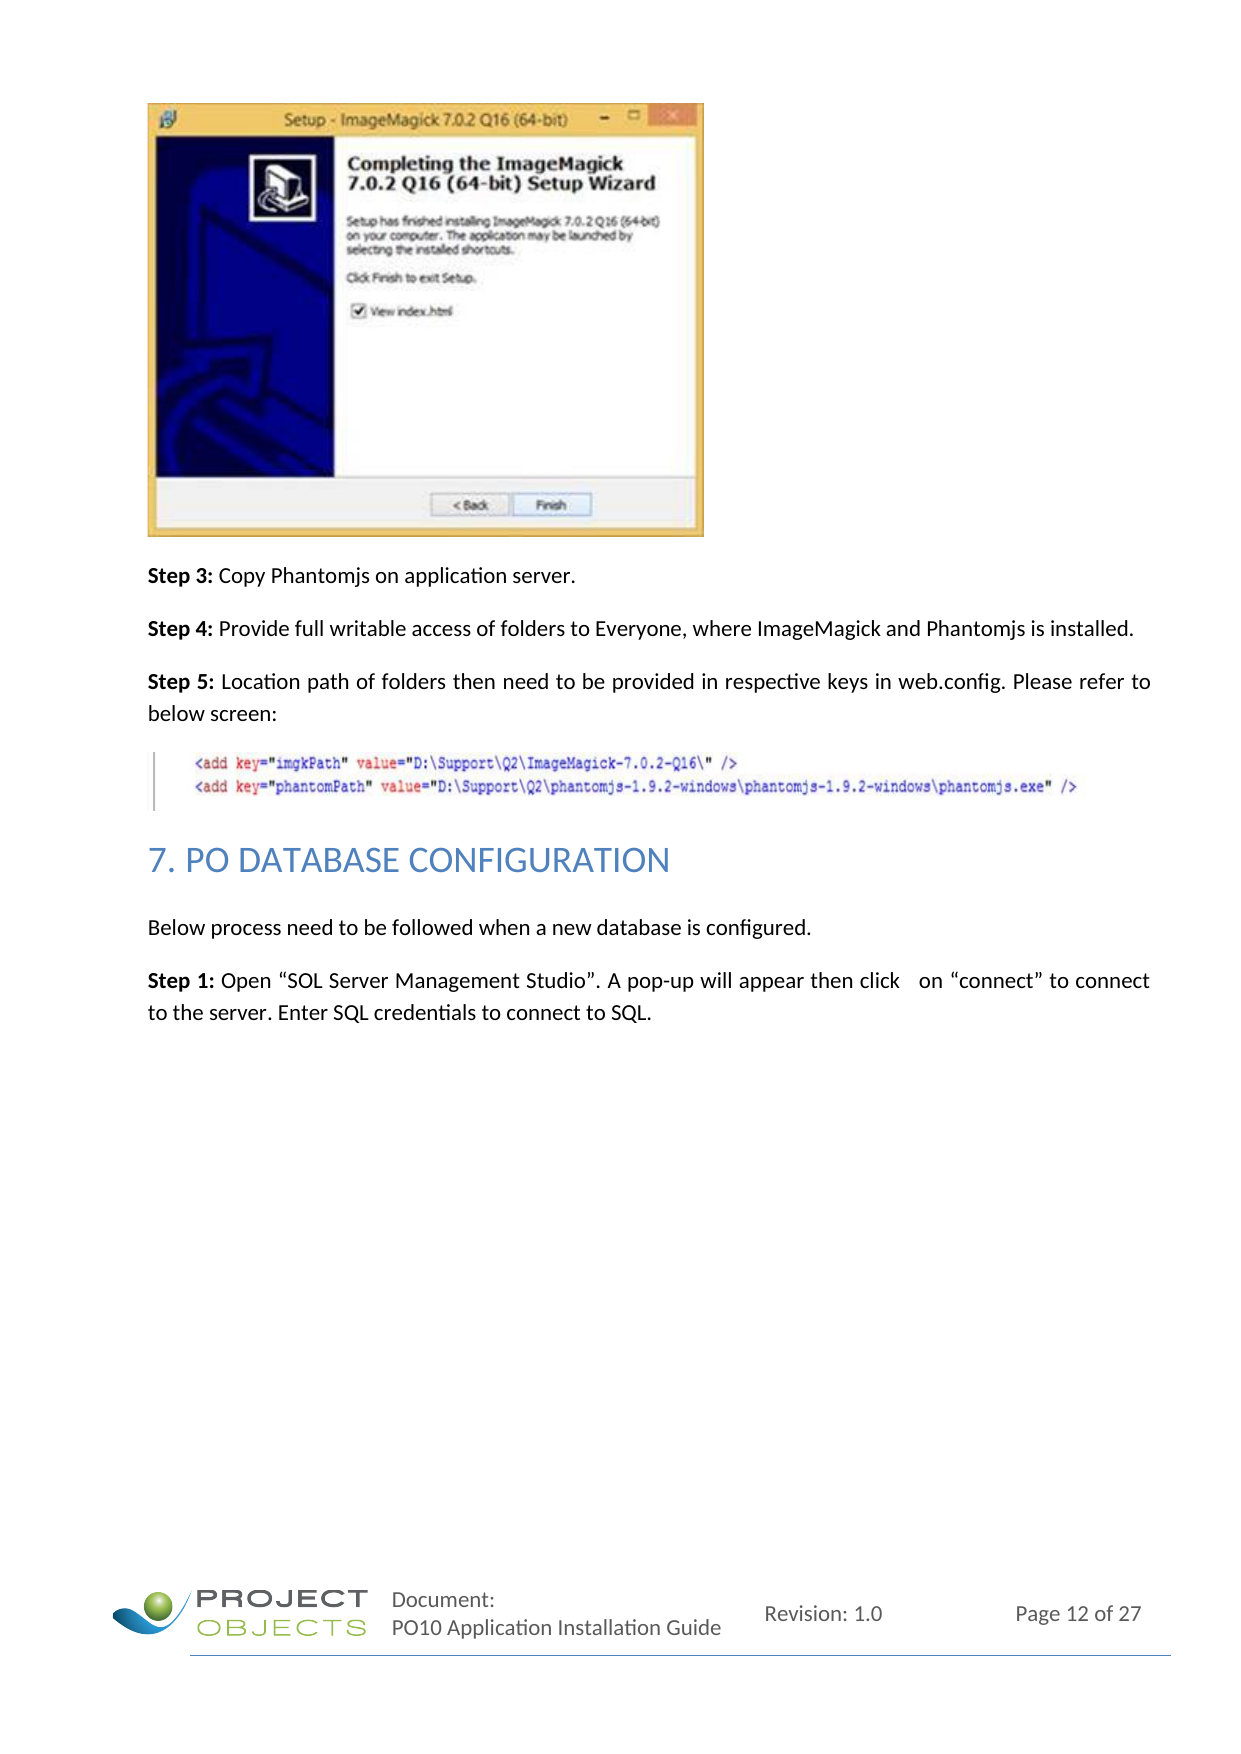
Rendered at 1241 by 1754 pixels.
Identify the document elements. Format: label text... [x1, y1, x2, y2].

subtitle PO Database configuration [148, 836, 1152, 881]
picture [112, 1590, 368, 1636]
picture [147, 103, 704, 537]
picture [147, 752, 1171, 811]
text Step 4: Provide full writable access of folders to Everyone, where ImageMagick and Phantomjs is installed. [148, 614, 1152, 642]
text Step 5: Location path of folders then need to be provided in respective keys in web.config. Please refer to below screen: [148, 667, 1152, 727]
text Step 3: Copy Phantomjs on application server. [148, 561, 1152, 589]
text Below process need to be followed when a new database is configured. [148, 913, 1152, 941]
text Step 1: Open “SOL Server Management Studio”. A pop-up will appear then click on “connect” to connect to the server. Enter SQL credentials to connect to SQL. [148, 966, 1152, 1027]
